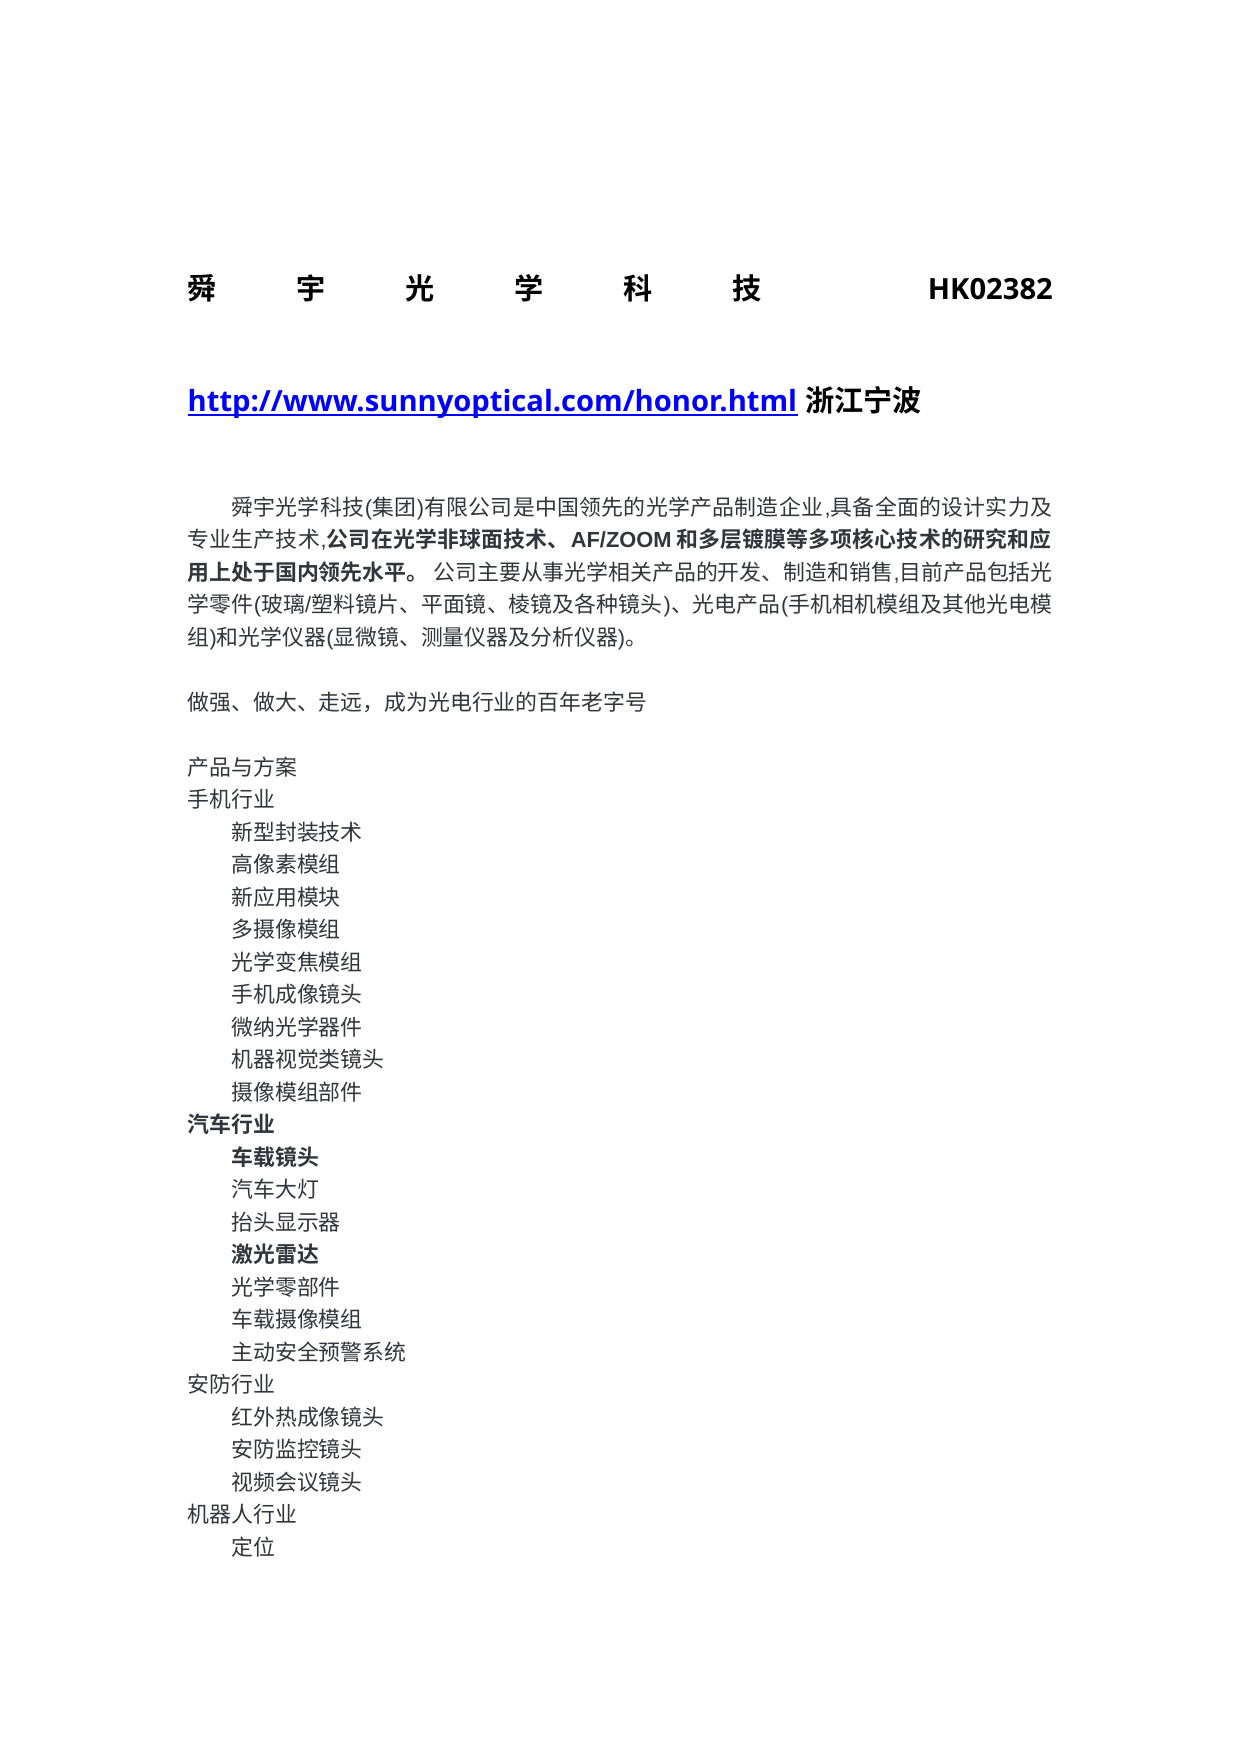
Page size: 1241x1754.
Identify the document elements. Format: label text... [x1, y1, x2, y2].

text 抬头显示器 [187, 1204, 1053, 1237]
text 视频会议镜头 [187, 1464, 1053, 1497]
text 汽车大灯 [187, 1172, 1053, 1204]
text 红外热成像镜头 [187, 1399, 1053, 1432]
text 车载摄像模组 [187, 1302, 1053, 1334]
text 汽车行业 [187, 1107, 1053, 1139]
text 新型封装技术 [187, 814, 1053, 847]
text 多摄像模组 [187, 912, 1053, 944]
text 做强、做大、走远，成为光电行业的百年老字号 [187, 684, 1053, 717]
text 车载镜头 [187, 1139, 1053, 1172]
text 新应用模块 [187, 879, 1053, 912]
text 机器视觉类镜头 [187, 1042, 1053, 1074]
text 主动安全预警系统 [187, 1334, 1053, 1367]
text 高像素模组 [187, 847, 1053, 879]
text 手机行业 [187, 782, 1053, 814]
text 定位 [187, 1529, 1053, 1562]
text 舜宇光学科技(集团)有限公司是中国领先的光学产品制造企业,具备全面的设计实力及专业生产技术,公司在光学非球面技术、AF/ZOOM和多层镀膜等多项核心技术的研究和应用上处于国内领先水平。 公司主要从事光学相关产品的开发、制造和销售,目前产品包括光学零件(玻璃/塑料镜片、平面镜、棱镜及各种镜头)、光电产品(手机相机模组及其他光电模组)和光学仪器(显微镜、测量仪器及分析仪器)。 [187, 489, 1053, 652]
text 产品与方案 [187, 749, 1053, 782]
text 摄像模组部件 [187, 1074, 1053, 1107]
text 安防行业 [187, 1367, 1053, 1399]
subtitle 舜宇光学科技 HK02382 http://www.sunnyoptical.com/honor.html 浙江宁波 [187, 254, 1053, 431]
text 安防监控镜头 [187, 1432, 1053, 1464]
text 激光雷达 [187, 1237, 1053, 1269]
text 机器人行业 [187, 1497, 1053, 1529]
text 微纳光学器件 [187, 1009, 1053, 1042]
text 手机成像镜头 [187, 977, 1053, 1009]
text 光学零部件 [187, 1269, 1053, 1302]
text 光学变焦模组 [187, 944, 1053, 977]
